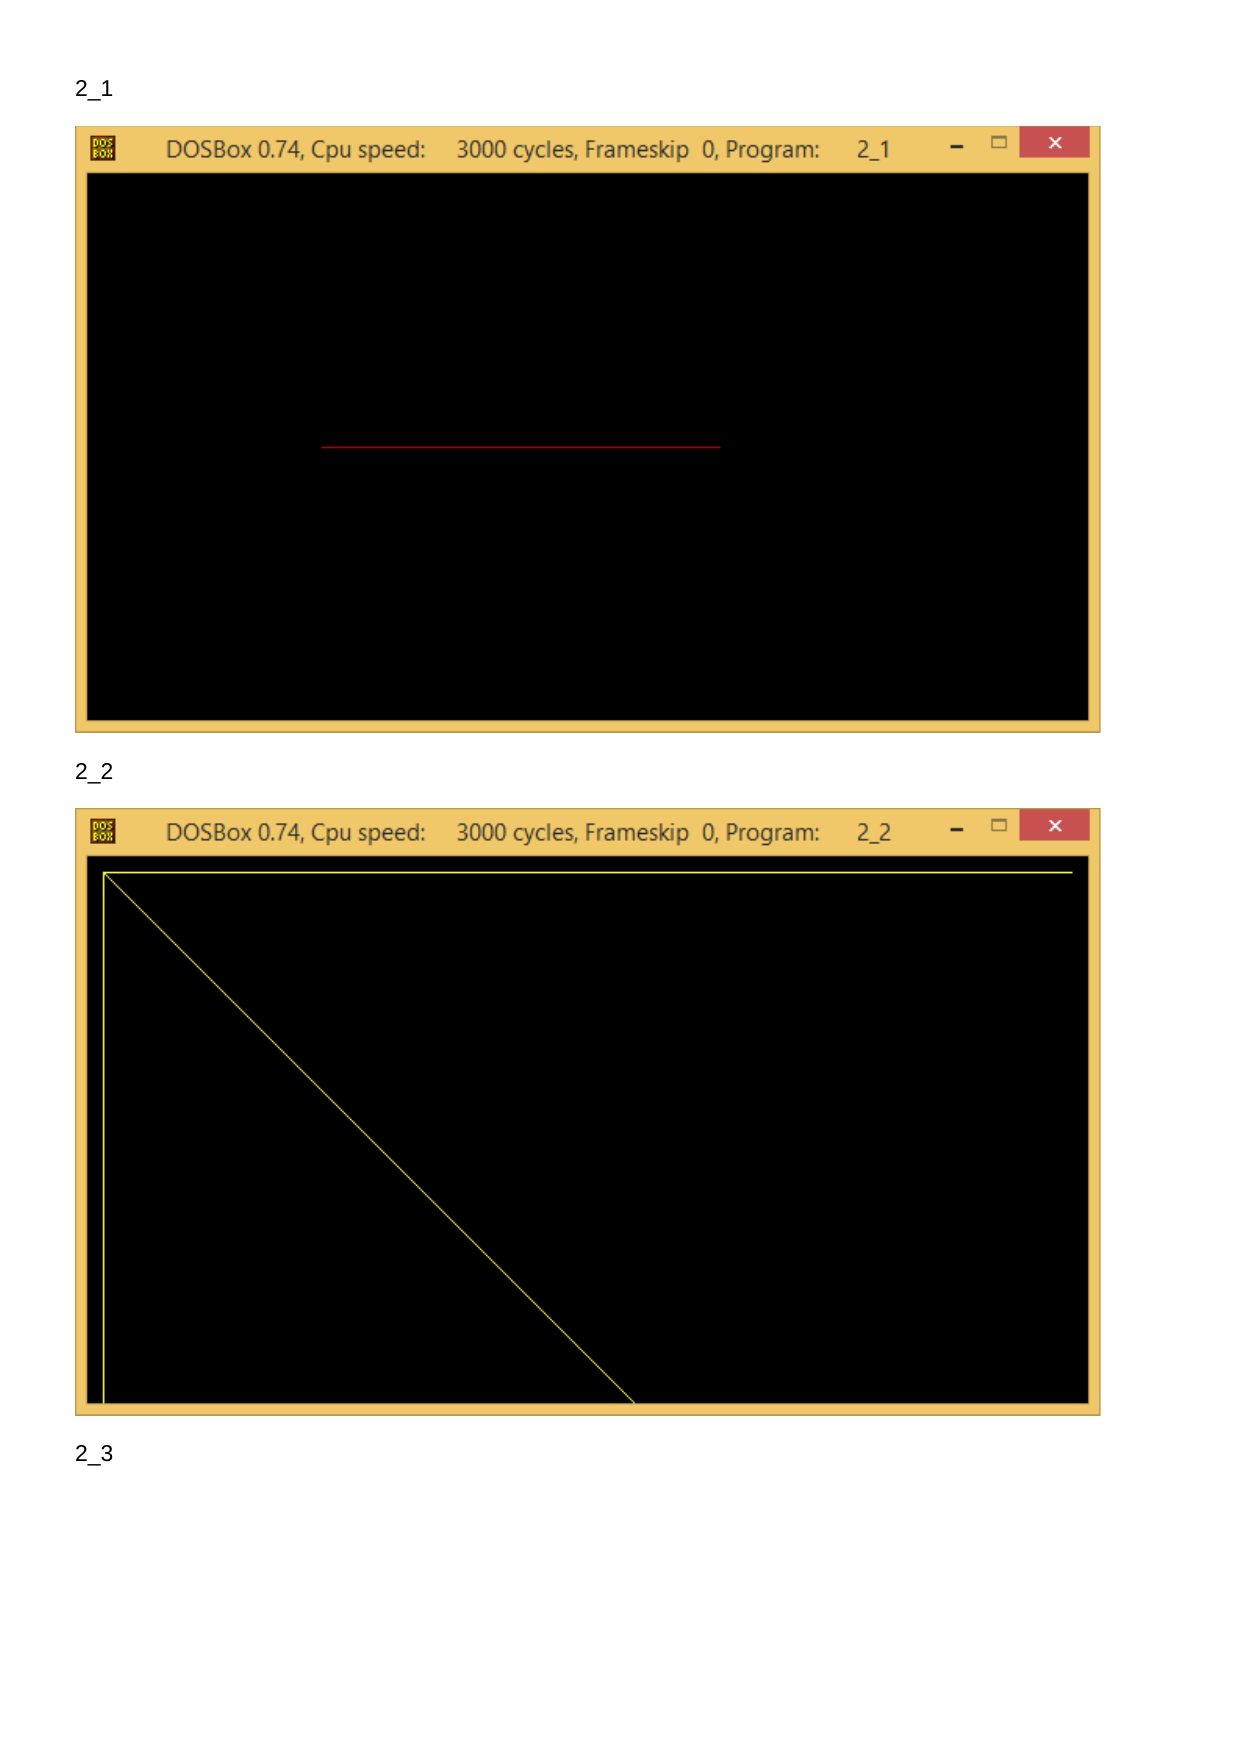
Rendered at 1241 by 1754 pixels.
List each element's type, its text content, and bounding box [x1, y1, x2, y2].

picture [75, 126, 1101, 733]
text 2_2 [75, 758, 1165, 784]
text 2_1 [75, 75, 1165, 101]
picture [75, 808, 1101, 1416]
text 2_3 [75, 1440, 1165, 1467]
